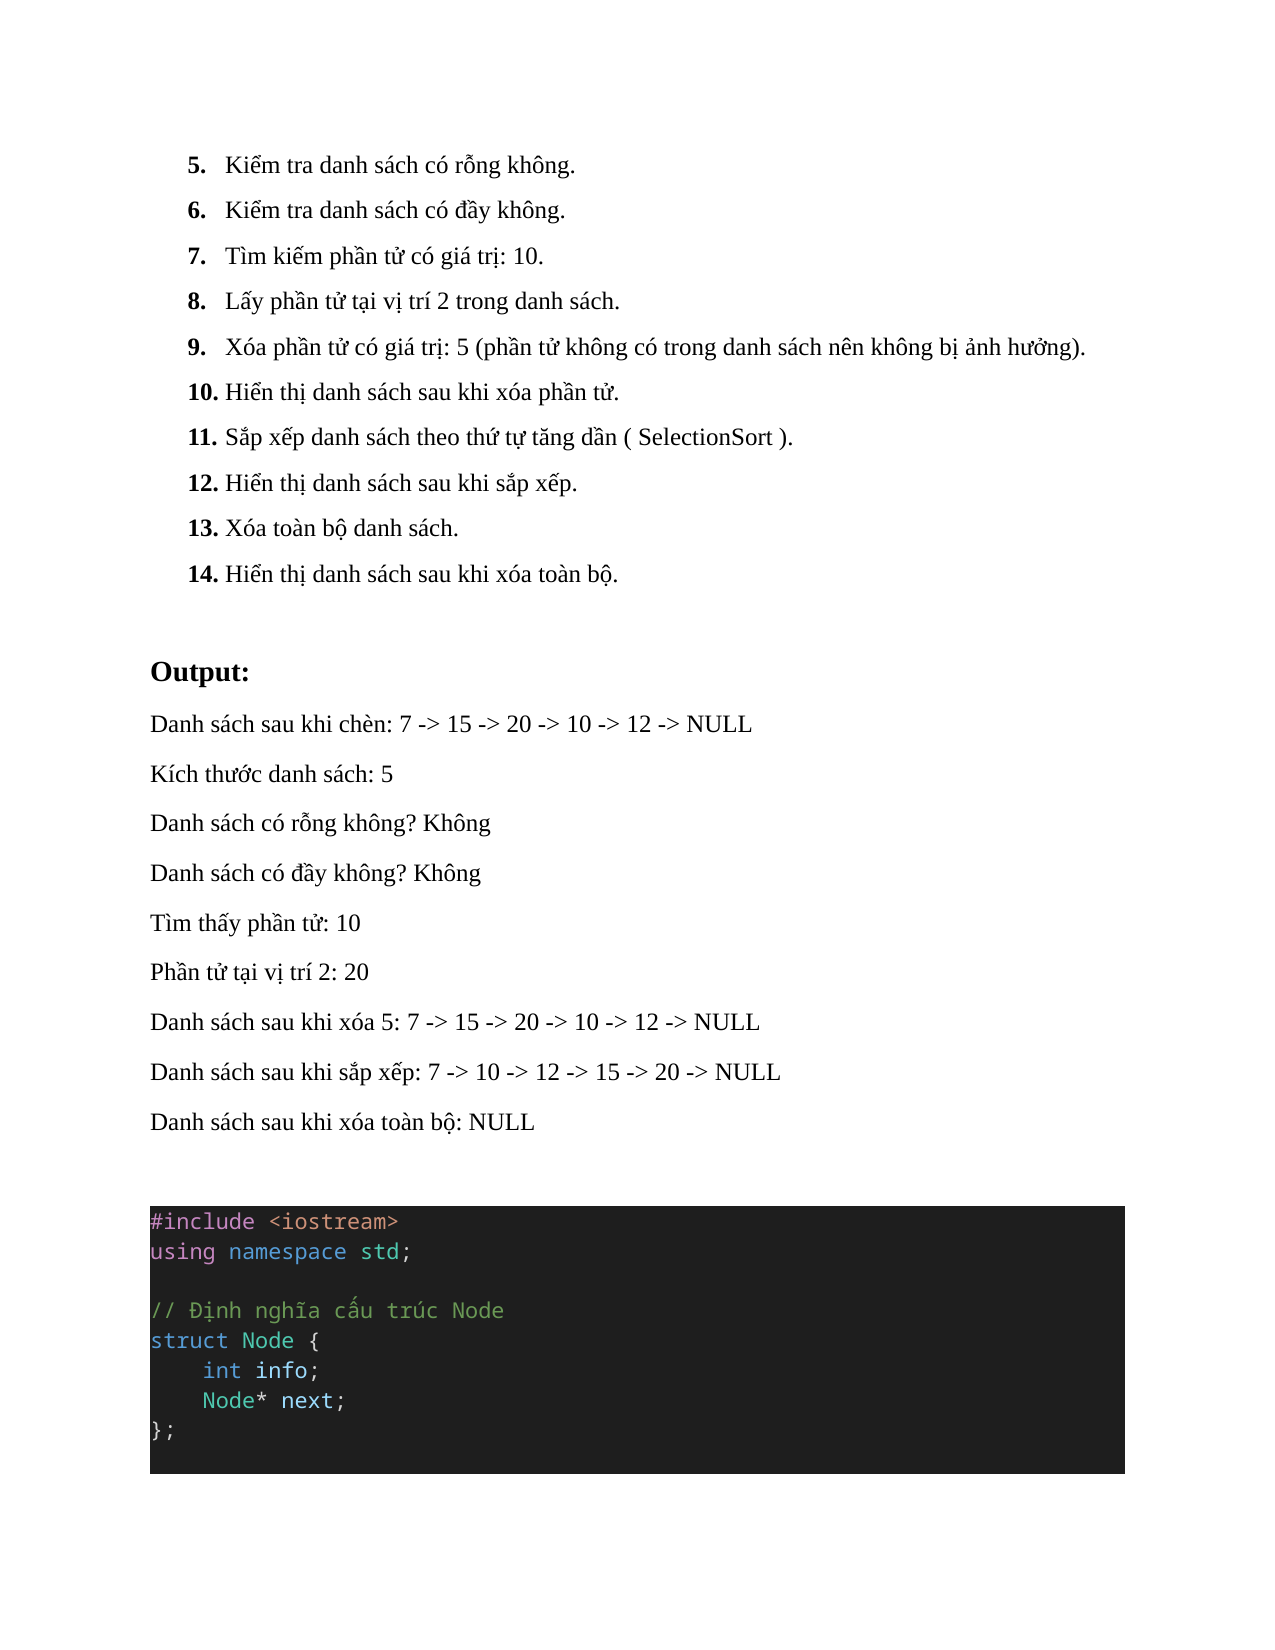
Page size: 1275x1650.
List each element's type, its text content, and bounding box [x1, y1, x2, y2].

text Danh sách sau khi sắp xếp: 7 -> 10 -> 12 -> 15 -> 20 -> NULL [150, 1057, 1125, 1086]
list Xóa toàn bộ danh sách. [187, 513, 1125, 542]
text struct Node { [150, 1325, 1125, 1355]
list Tìm kiếm phần tử có giá trị: 10. [187, 241, 1125, 269]
list Hiển thị danh sách sau khi xóa toàn bộ. [187, 559, 1125, 587]
text }; [150, 1414, 1125, 1444]
text #include <iostream> [150, 1206, 1125, 1236]
text Tìm thấy phần tử: 10 [150, 908, 1125, 937]
list Kiểm tra danh sách có đầy không. [187, 195, 1125, 224]
list Hiển thị danh sách sau khi sắp xếp. [187, 468, 1125, 497]
list Sắp xếp danh sách theo thứ tự tăng dần ( SelectionSort ). [187, 422, 1125, 451]
text Danh sách sau khi chèn: 7 -> 15 -> 20 -> 10 -> 12 -> NULL [150, 709, 1125, 738]
list Kiểm tra danh sách có rỗng không. [187, 150, 1125, 179]
list Hiển thị danh sách sau khi xóa phần tử. [187, 377, 1125, 406]
text Output: [150, 654, 1125, 687]
text Phần tử tại vị trí 2: 20 [150, 957, 1125, 986]
text using namespace std; [150, 1236, 1125, 1266]
text Kích thước danh sách: 5 [150, 759, 1125, 787]
text Danh sách sau khi xóa toàn bộ: NULL [150, 1107, 1125, 1135]
text Danh sách sau khi xóa 5: 7 -> 15 -> 20 -> 10 -> 12 -> NULL [150, 1007, 1125, 1036]
list Xóa phần tử có giá trị: 5 (phần tử không có trong danh sách nên không bị ảnh hưởng). [187, 332, 1125, 360]
text // Định nghĩa cấu trúc Node [150, 1295, 1125, 1325]
text int info; [150, 1355, 1125, 1385]
text Danh sách có đầy không? Không [150, 858, 1125, 887]
list Lấy phần tử tại vị trí 2 trong danh sách. [187, 286, 1125, 315]
text Node* next; [150, 1385, 1125, 1414]
text Danh sách có rỗng không? Không [150, 808, 1125, 837]
